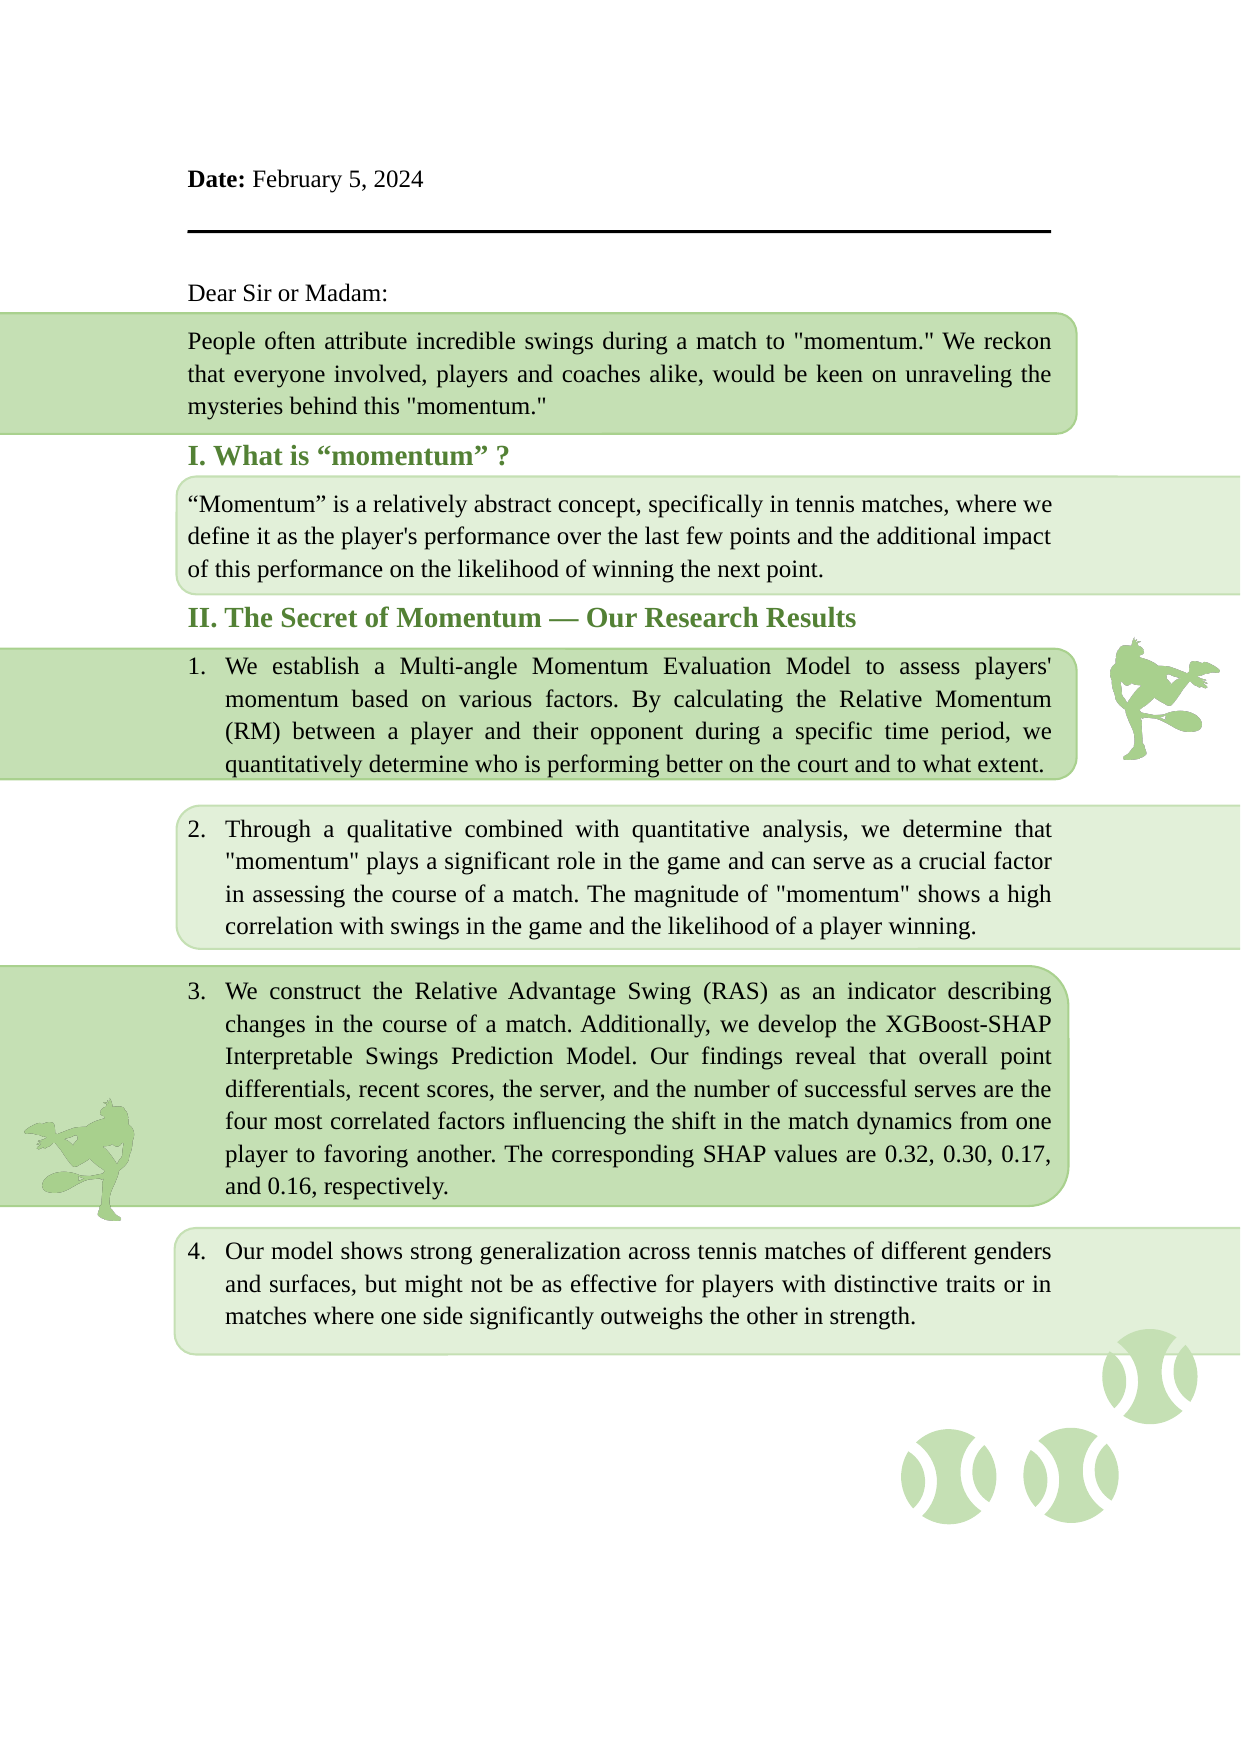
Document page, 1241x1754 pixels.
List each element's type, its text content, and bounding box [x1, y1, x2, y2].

picture [1097, 634, 1223, 760]
text Date: February 5, 2024 [187, 162, 1053, 194]
text People often attribute incredible swings during a match to "momentum." We reckon that everyone involved, players and coaches alike, would be keen on unraveling the mysteries behind this "momentum." [187, 324, 1053, 422]
list We establish a Multi-angle Momentum Evaluation Model to assess players' momentum based on various factors. By calculating the Relative Momentum (RM) between a player and their opponent during a specific time period, we quantitatively determine who is performing better on the court and to what extent. [187, 649, 1053, 779]
text Dear Sir or Madam: [187, 276, 1053, 308]
text “Momentum” is a relatively abstract concept, specifically in tennis matches, where we define it as the player's performance over the last few points and the additional impact of this performance on the likelihood of winning the next point. [187, 487, 1053, 584]
picture [21, 1095, 147, 1221]
list We construct the Relative Advantage Swing (RAS) as an indicator describing changes in the course of a match. Additionally, we develop the XGBoost-SHAP Interpretable Swings Prediction Model. Our findings reveal that overall point differentials, recent scores, the server, and the number of successful serves are the four most correlated factors influencing the shift in the match dynamics from one player to favoring another. The corresponding SHAP values are 0.32, 0.30, 0.17, and 0.16, respectively. [187, 974, 1053, 1202]
list Our model shows strong generalization across tennis matches of different genders and surfaces, but might not be as effective for players with distinctive traits or in matches where one side significantly outweighs the other in strength. [187, 1234, 1053, 1332]
list Through a qualitative combined with quantitative analysis, we determine that "momentum" plays a significant role in the game and can serve as a crucial factor in assessing the course of a match. The magnitude of "momentum" shows a high correlation with swings in the game and the likelihood of a player winning. [187, 812, 1053, 942]
text I. What is “momentum” ? [187, 422, 1053, 487]
text II. The Secret of Momentum — Our Research Results [187, 584, 1053, 649]
